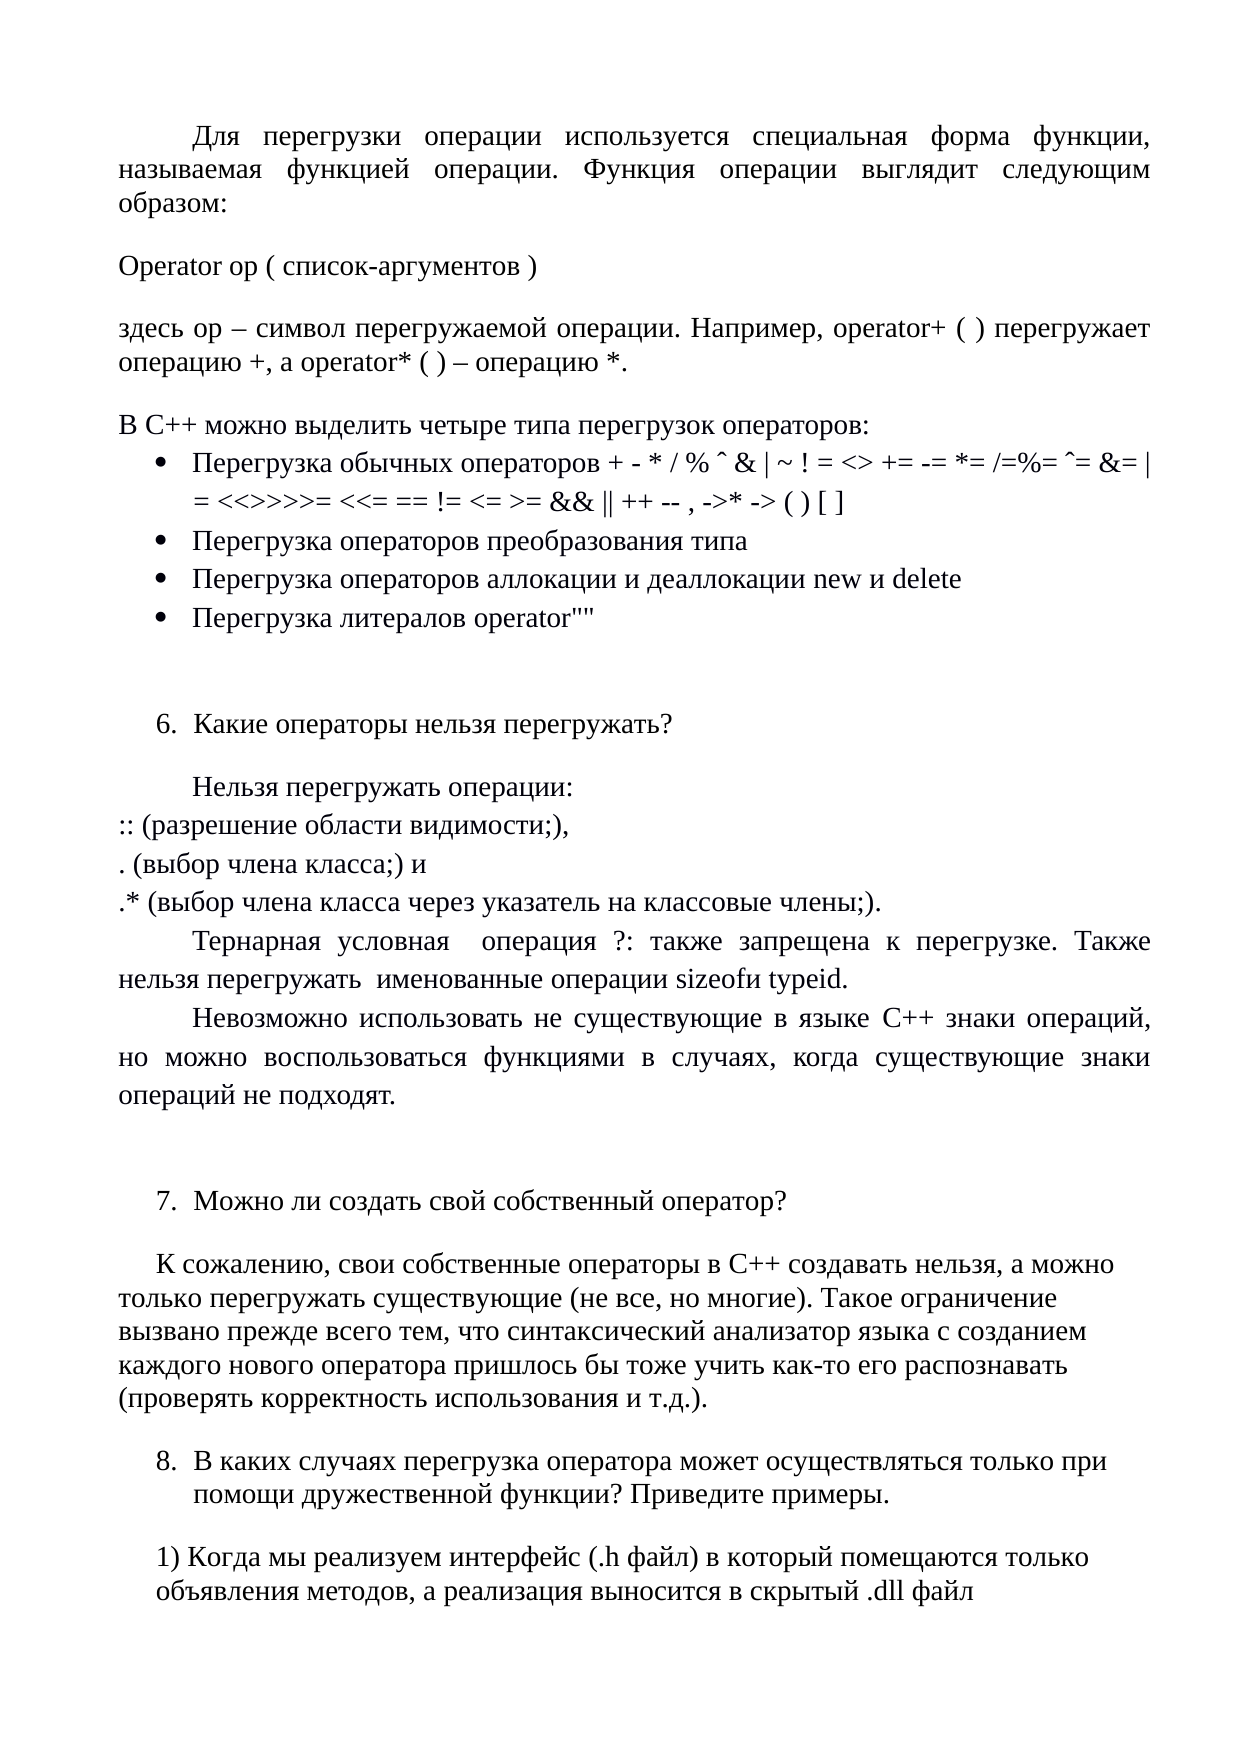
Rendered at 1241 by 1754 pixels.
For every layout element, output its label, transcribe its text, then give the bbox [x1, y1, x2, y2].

text .* (выбор члена класса через указатель на классовые члены;). [118, 884, 1152, 918]
list Можно ли создать свой собственный оператор? [156, 1183, 1152, 1217]
list Перегрузка литералов operator"" [156, 600, 1152, 633]
text :: (разрешение области видимости;), [118, 807, 1152, 841]
list Какие операторы нельзя перегружать? [156, 706, 1152, 740]
text В C++ можно выделить четыре типа перегрузок операторов: [118, 407, 1152, 440]
list Перегрузка операторов преобразования типа [156, 523, 1152, 556]
text Для перегрузки операции используется специальная форма функции, называемая функцией операции. Функция операции выглядит следующим образом: [118, 118, 1152, 219]
list Перегрузка обычных операторов + - * / % ˆ & | ~ ! = <> += -= *= /=%= ˆ= &= |= <<>>>>= <<= == != <= >= && || ++ -- , ->* -> ( ) [ ] [156, 445, 1152, 518]
text здесь ор – символ перегружаемой операции. Например, operator+ ( ) перегружает операцию +, а ореrаtоr* ( ) – операцию *. [118, 311, 1152, 378]
list В каких случаях перегрузка оператора может осуществляться только при помощи дружественной функции? Приведите примеры. [156, 1443, 1152, 1510]
text Нельзя перегружать операции: [118, 769, 1152, 802]
text К сожалению, свои собственные операторы в C++ создавать нельзя, а можно только перегружать существующие (не все, но многие). Такое ограничение вызвано прежде всего тем, что синтаксический анализатор языка с созданием каждого нового оператора пришлось бы тоже учить как-то его распознавать (проверять корректность использования и т.д.). [118, 1246, 1152, 1414]
text Ореrаtоr ор ( список-аргументов ) [118, 248, 1152, 281]
text 1) Когда мы реализуем интерфейс (.h файл) в который помещаются только объявления методов, а реализация выносится в скрытый .dll файл [156, 1539, 1152, 1606]
text . (выбор члена класса;) и [118, 846, 1152, 879]
list Перегрузка операторов аллокации и деаллокации new и delete [156, 561, 1152, 595]
text Невозможно использовать не существующие в языке C++ знаки операций, но можно воспользоваться функциями в случаях, когда существующие знаки операций не подходят. [118, 1000, 1152, 1111]
text Тернарная условная операция ?: также запрещена к перегрузке. Также нельзя перегружать именованные операции sizeofи typeid. [118, 923, 1152, 995]
